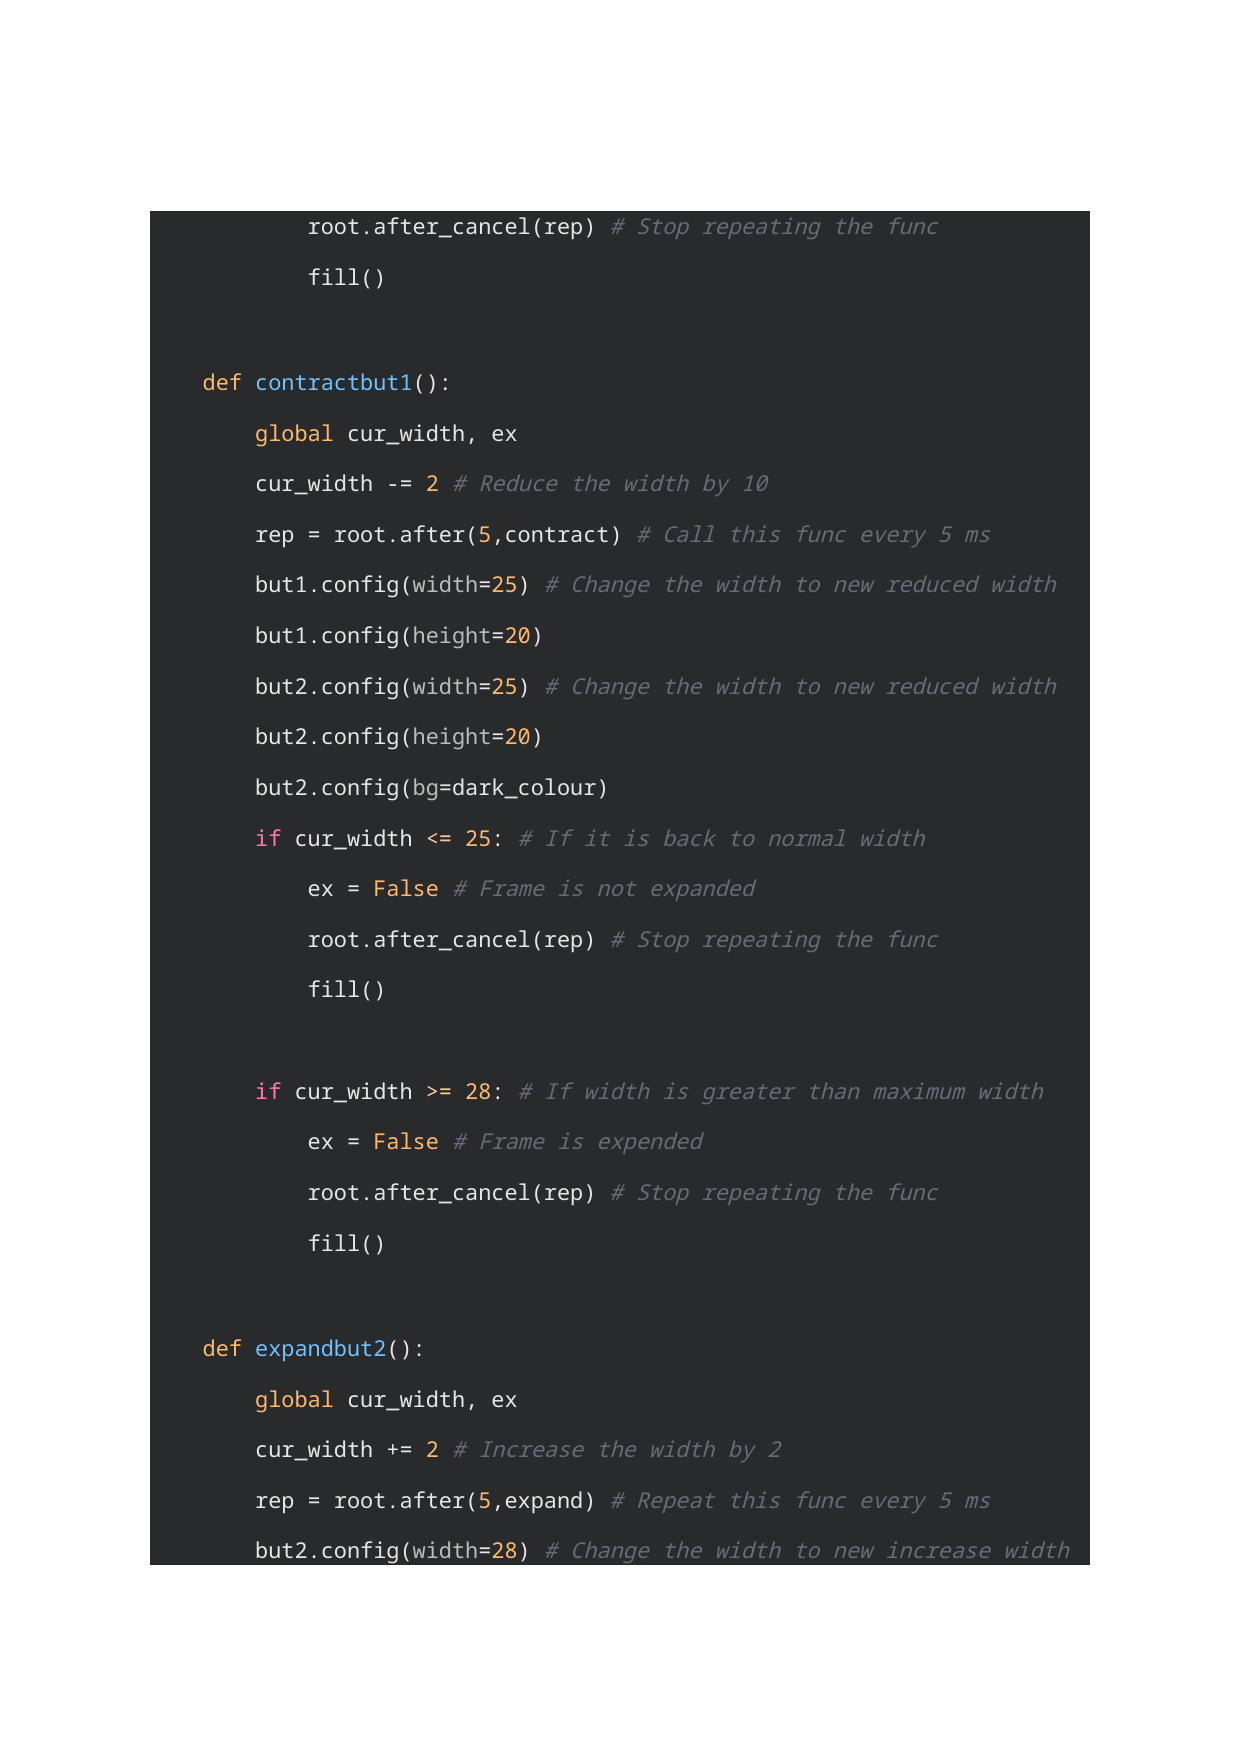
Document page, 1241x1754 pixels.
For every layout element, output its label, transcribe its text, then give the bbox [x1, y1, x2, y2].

text ex = False # Frame is expended [150, 1126, 1090, 1156]
text but1.config(height=20) [150, 620, 1090, 650]
text ex = False # Frame is not expanded [150, 873, 1090, 903]
text fill() [150, 974, 1090, 1004]
text but2.config(height=20) [150, 721, 1090, 751]
text but2.config(width=28) # Change the width to new increase width [150, 1536, 1090, 1565]
text rep = root.after(5,contract) # Call this func every 5 ms [150, 519, 1090, 549]
text if cur_width >= 28: # If width is greater than maximum width [150, 1076, 1090, 1106]
text def contractbut1(): [150, 367, 1090, 397]
text def expandbut2(): [150, 1333, 1090, 1363]
text if cur_width <= 25: # If it is back to normal width [150, 823, 1090, 852]
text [150, 211, 1090, 241]
text cur_width -= 2 # Reduce the width by 10 [150, 468, 1090, 498]
text root.after_cancel(rep) # Stop repeating the func [150, 924, 1090, 954]
text rep = root.after(5,expand) # Repeat this func every 5 ms [150, 1485, 1090, 1515]
text global cur_width, ex [150, 1384, 1090, 1413]
text cur_width += 2 # Increase the width by 2 [150, 1434, 1090, 1464]
text but1.config(width=25) # Change the width to new reduced width [150, 569, 1090, 599]
text but2.config(bg=dark_colour) [150, 772, 1090, 802]
text global cur_width, ex [150, 418, 1090, 447]
text root.after_cancel(rep) # Stop repeating the func [150, 1177, 1090, 1207]
text fill() [150, 1228, 1090, 1257]
text but2.config(width=25) # Change the width to new reduced width [150, 671, 1090, 701]
text fill() [150, 262, 1090, 291]
